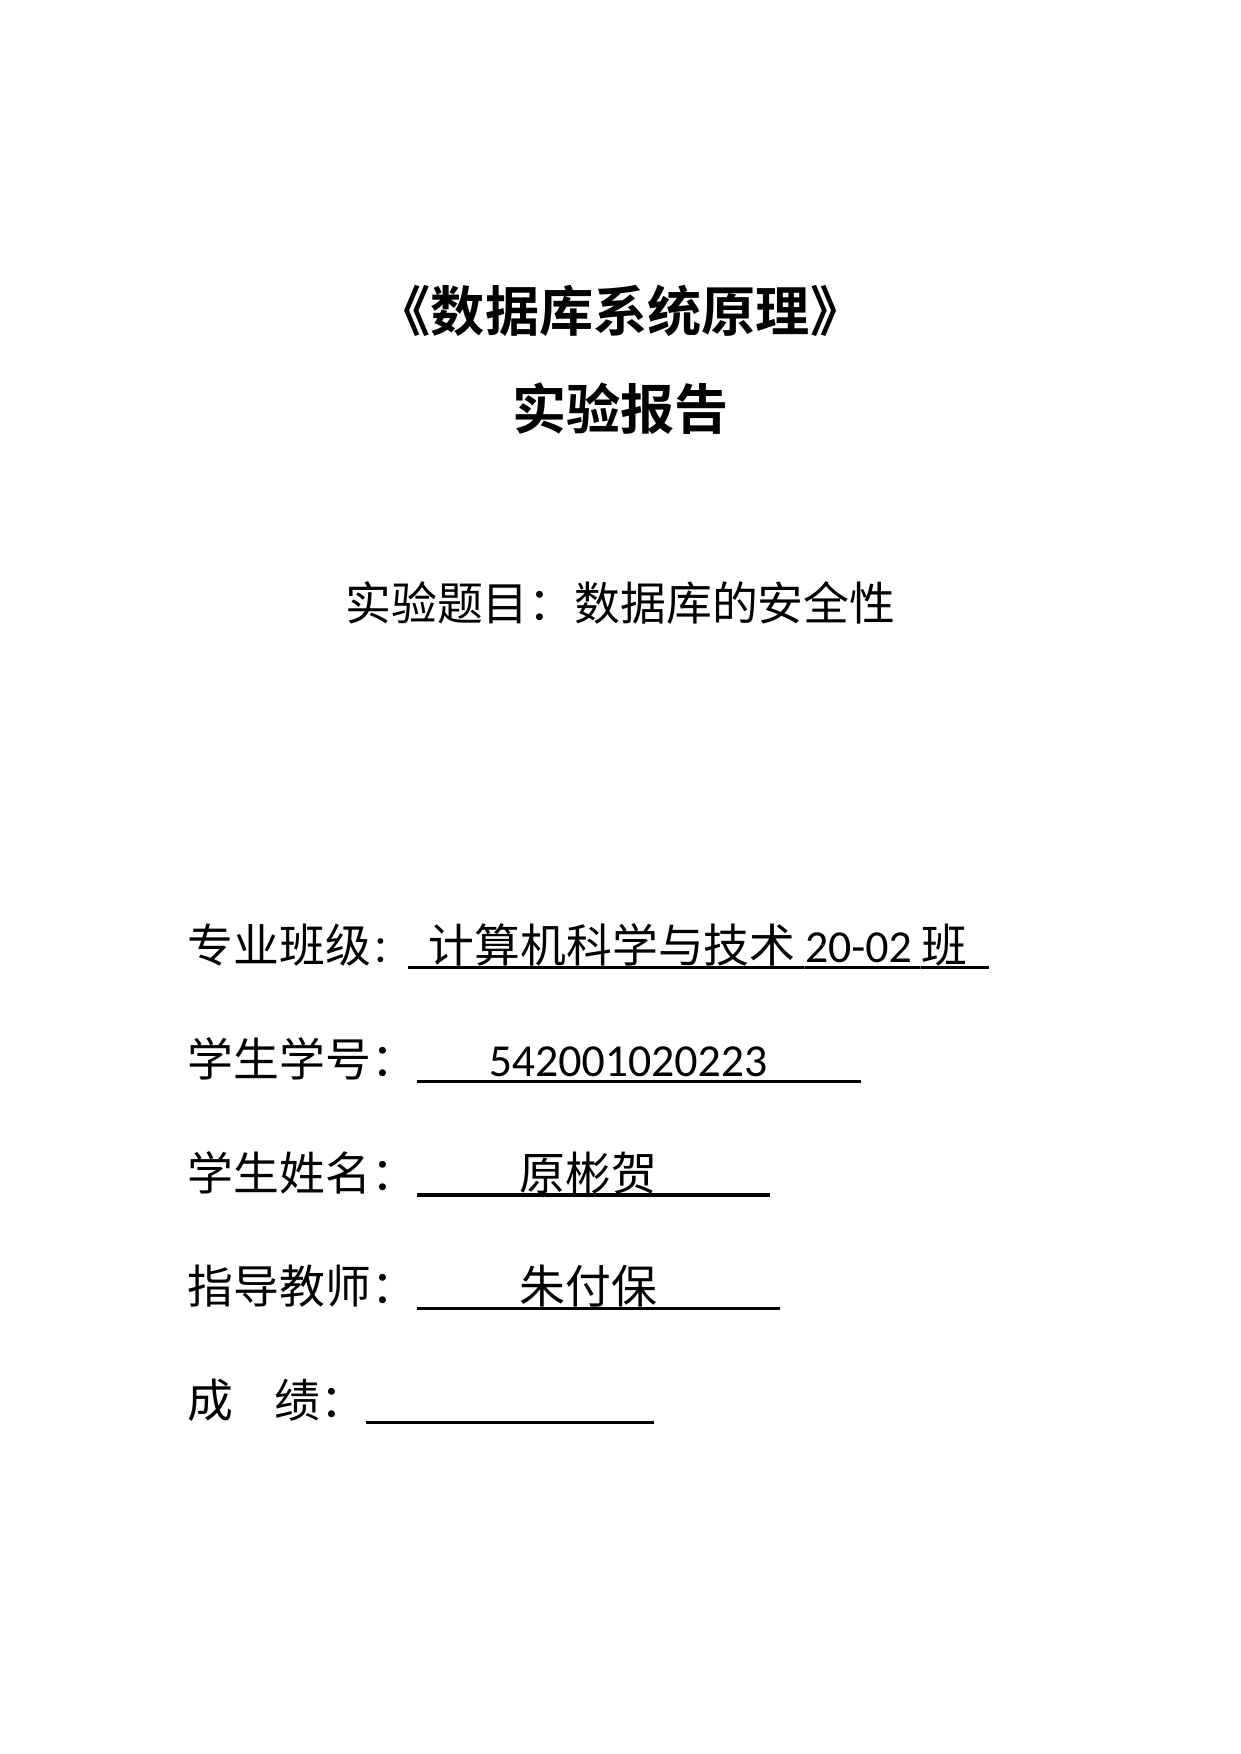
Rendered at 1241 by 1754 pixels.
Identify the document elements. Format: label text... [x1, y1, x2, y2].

text 实验题目：数据库的安全性 [187, 552, 1053, 649]
text 实验报告 [187, 357, 1053, 454]
text 《数据库系统原理》 [187, 259, 1053, 357]
text 指导教师： 朱付保 [187, 1235, 1053, 1333]
text 学生学号： 542001020223 [187, 1008, 1053, 1105]
text 成 绩： [187, 1349, 1053, 1446]
text 学生姓名： 原彬贺 [187, 1121, 1053, 1219]
text 专业班级： 计算机科学与技术20-02班 [187, 894, 1053, 991]
